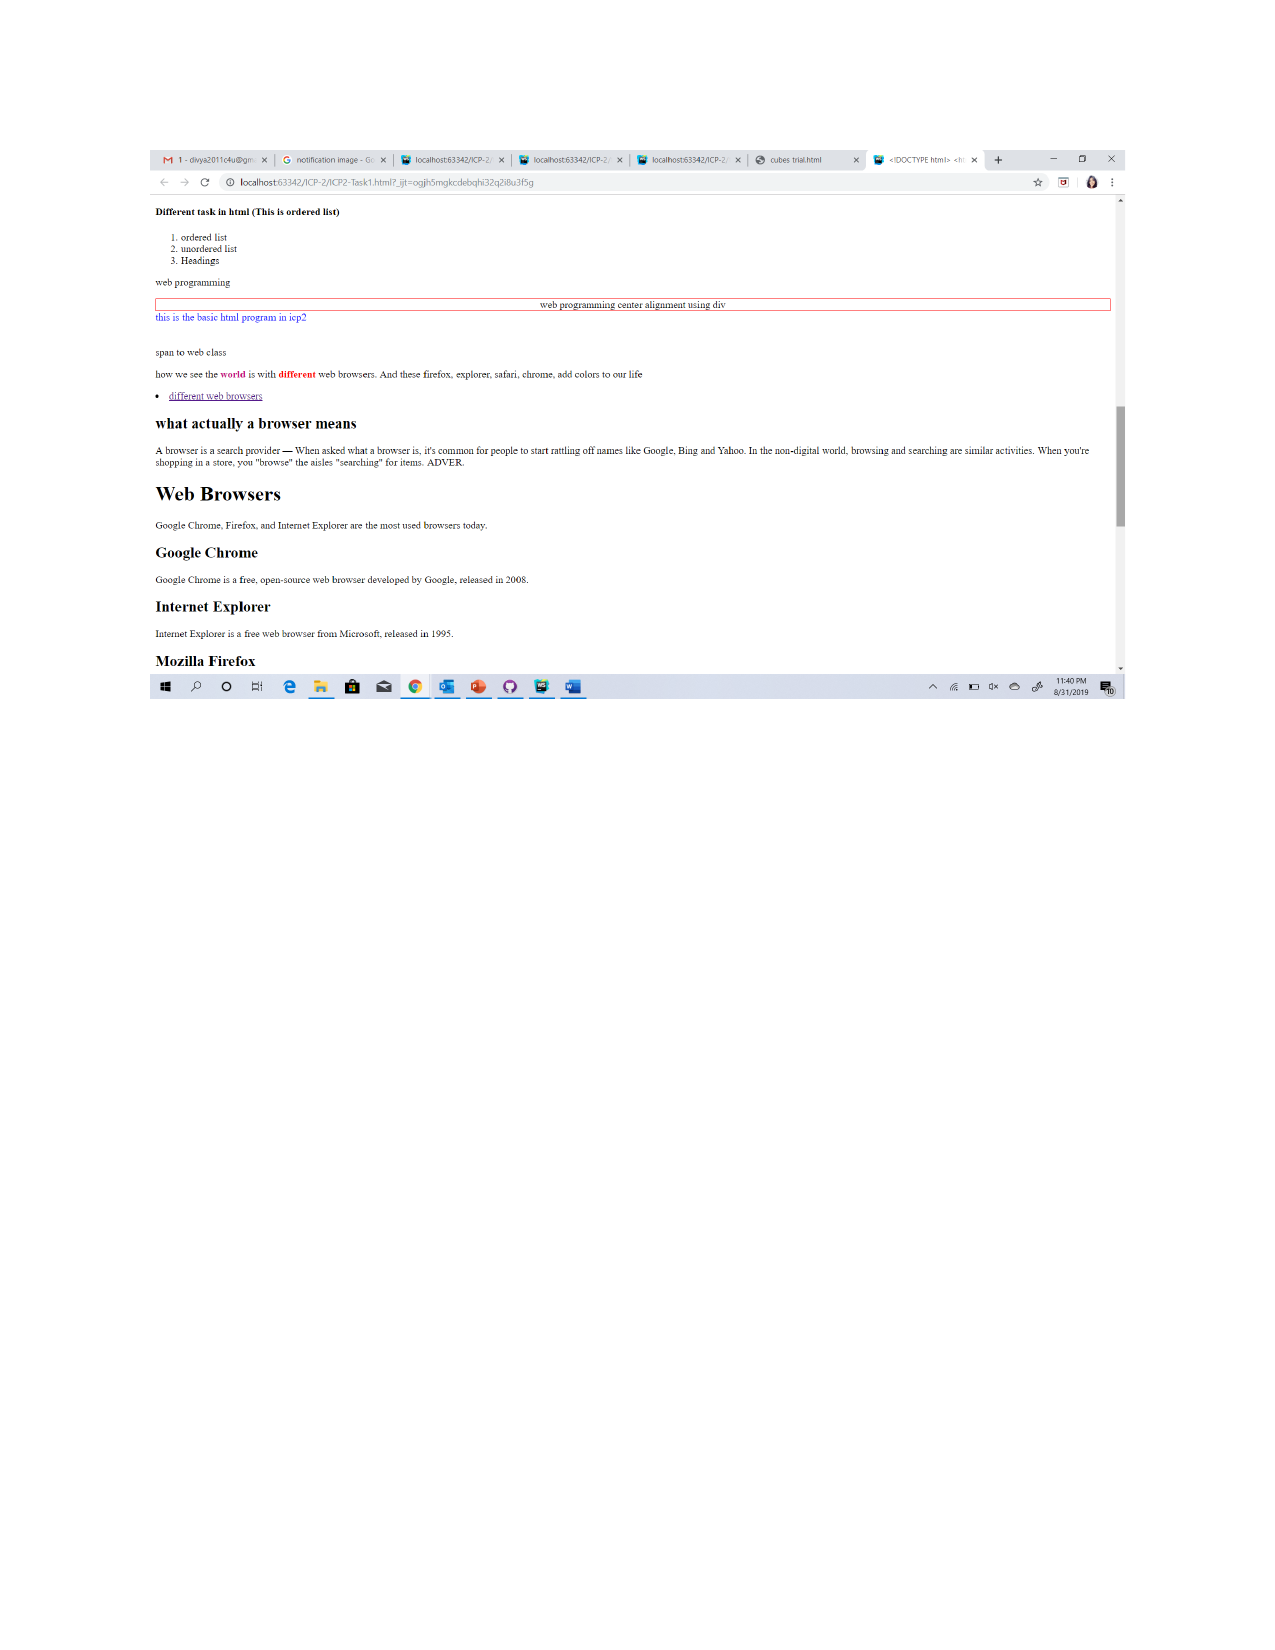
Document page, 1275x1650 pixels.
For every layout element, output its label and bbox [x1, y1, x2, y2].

picture [150, 150, 1125, 699]
